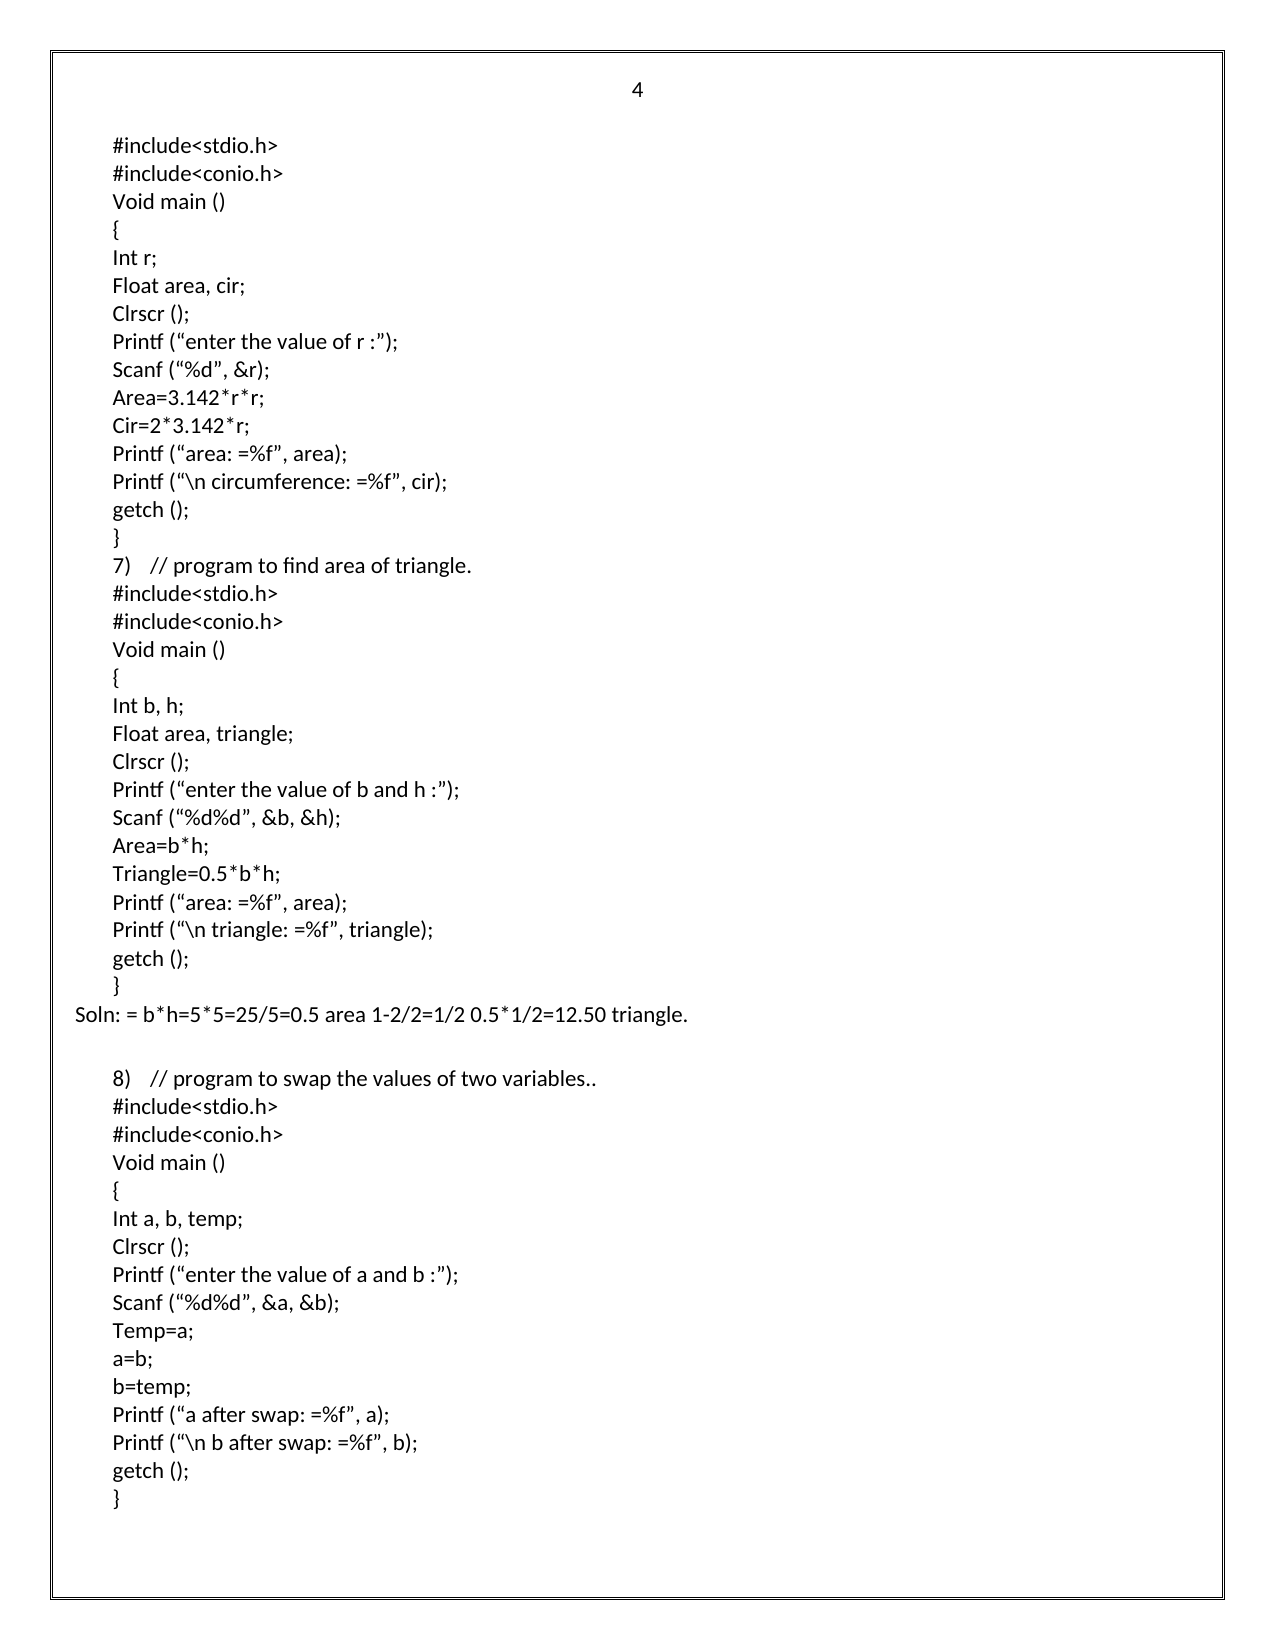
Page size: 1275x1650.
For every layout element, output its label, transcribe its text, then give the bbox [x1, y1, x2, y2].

text Clrscr (); [112, 747, 1200, 776]
text { [112, 663, 1200, 691]
text Printf (“\n triangle: =%f”, triangle); [112, 916, 1200, 944]
text Soln: = b*h=5*5=25/5=0.5 area 1-2/2=1/2 0.5*1/2=12.50 triangle. [75, 1000, 1200, 1028]
text Scanf (“%d%d”, &b, &h); [112, 803, 1200, 832]
text Printf (“enter the value of b and h :”); [112, 776, 1200, 803]
text Printf (“area: =%f”, area); [112, 439, 1200, 467]
text getch (); [112, 944, 1200, 972]
text #include<conio.h> [112, 607, 1200, 635]
text Printf (“\n circumference: =%f”, cir); [112, 467, 1200, 495]
text Scanf (“%d”, &r); [112, 355, 1200, 383]
list // program to find area of triangle. [112, 551, 1200, 579]
text Scanf (“%d%d”, &a, &b); [112, 1288, 1200, 1316]
text Area=3.142*r*r; [112, 383, 1200, 411]
text Printf (“area: =%f”, area); [112, 888, 1200, 916]
text Triangle=0.5*b*h; [112, 859, 1200, 888]
text Float area, triangle; [112, 719, 1200, 747]
text Int b, h; [112, 691, 1200, 719]
text } [112, 1484, 1200, 1512]
text #include<conio.h> [112, 159, 1200, 187]
text getch (); [112, 495, 1200, 523]
text Printf (“a after swap: =%f”, a); [112, 1400, 1200, 1428]
text Printf (“\n b after swap: =%f”, b); [112, 1428, 1200, 1456]
text b=temp; [112, 1372, 1200, 1400]
text { [112, 1176, 1200, 1204]
text #include<conio.h> [112, 1120, 1200, 1148]
text Void main () [112, 635, 1200, 663]
text { [112, 215, 1200, 243]
text Void main () [112, 1148, 1200, 1176]
text } [112, 972, 1200, 1000]
text Cir=2*3.142*r; [112, 411, 1200, 439]
text Clrscr (); [112, 1232, 1200, 1260]
text #include<stdio.h> [112, 131, 1200, 159]
list // program to swap the values of two variables.. [112, 1064, 1200, 1092]
text getch (); [112, 1456, 1200, 1484]
text #include<stdio.h> [112, 1092, 1200, 1120]
text Void main () [112, 187, 1200, 215]
text Printf (“enter the value of r :”); [112, 327, 1200, 355]
text Printf (“enter the value of a and b :”); [112, 1260, 1200, 1288]
text Int r; [112, 243, 1200, 271]
text Area=b*h; [112, 832, 1200, 859]
text } [112, 523, 1200, 551]
text Int a, b, temp; [112, 1204, 1200, 1232]
text #include<stdio.h> [112, 579, 1200, 607]
text Float area, cir; [112, 271, 1200, 299]
text Clrscr (); [112, 299, 1200, 327]
text Temp=a; [112, 1316, 1200, 1344]
text a=b; [112, 1344, 1200, 1372]
